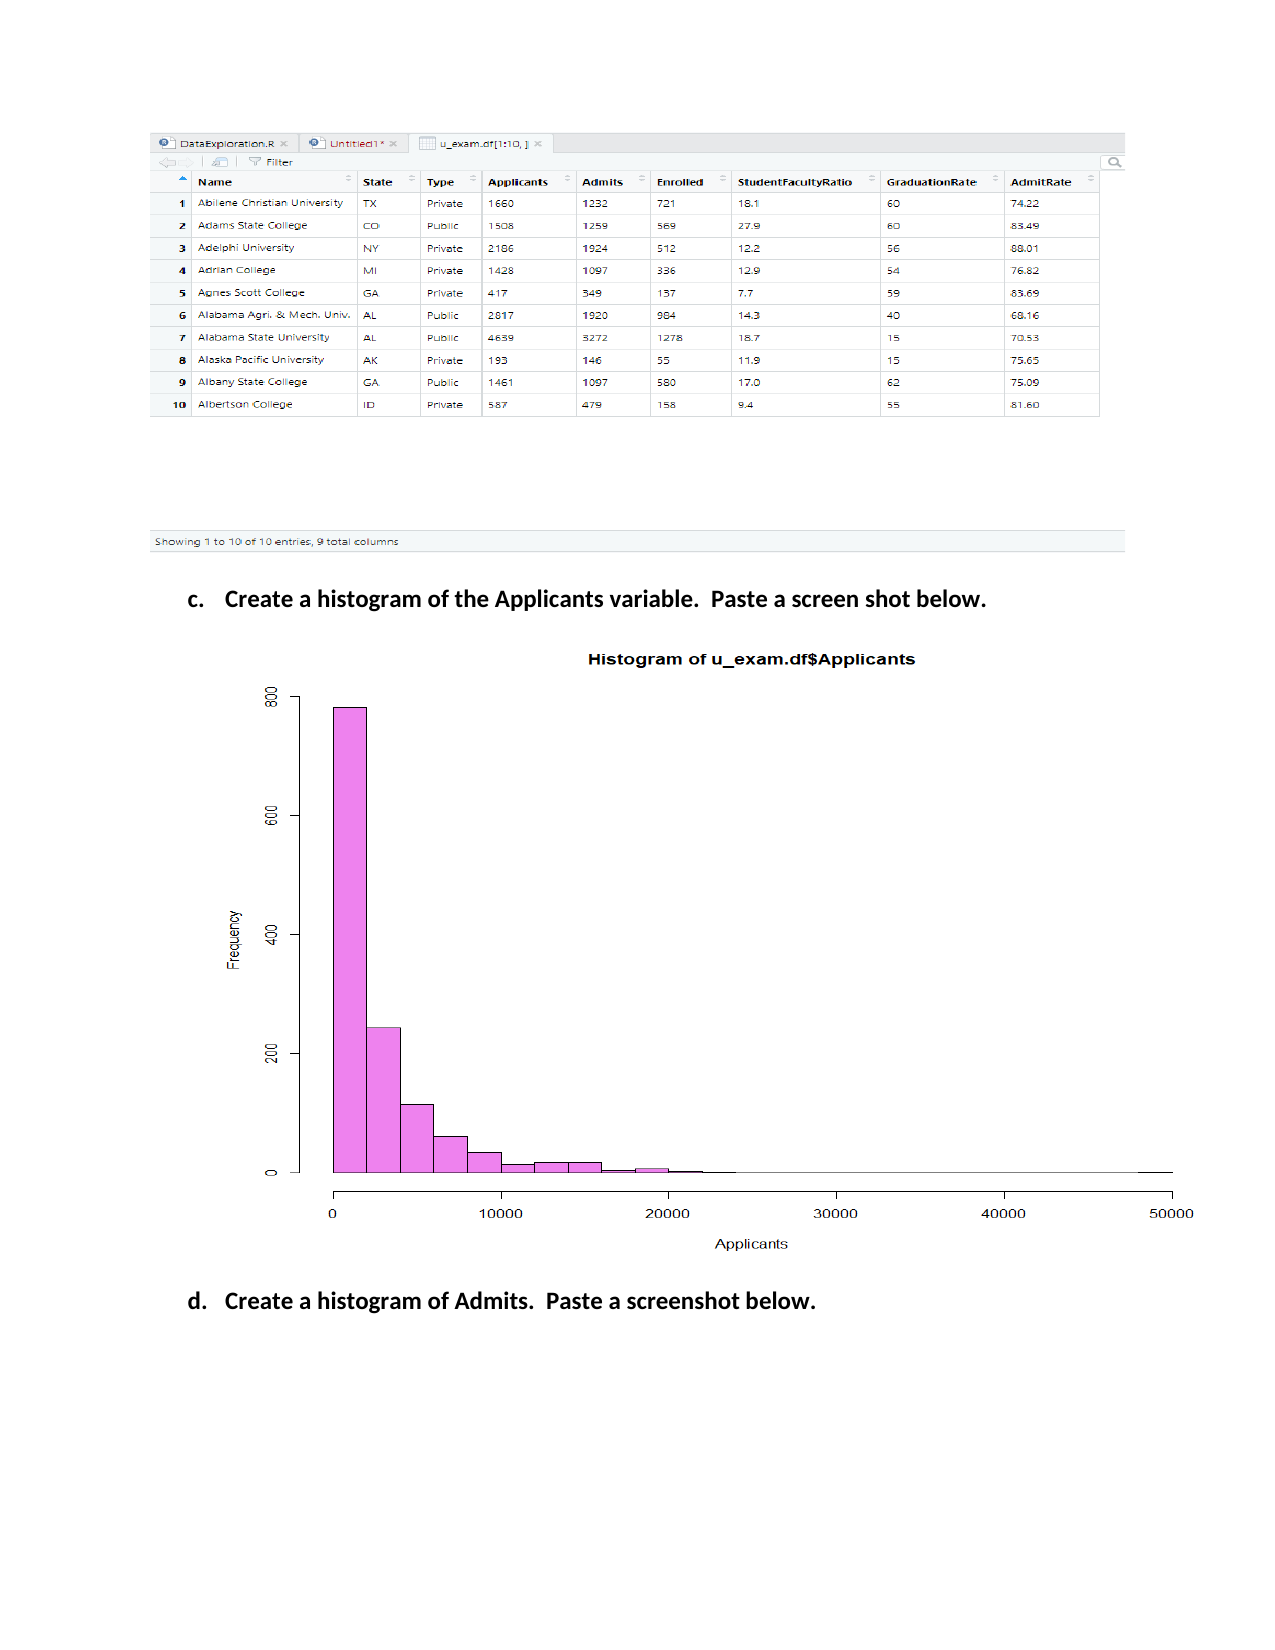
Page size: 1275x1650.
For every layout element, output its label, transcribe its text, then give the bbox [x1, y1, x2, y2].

list Create a histogram of Admits. Paste a screenshot below. [187, 1285, 1125, 1316]
picture [225, 644, 1200, 1255]
list Create a histogram of the Applicants variable. Paste a screen shot below. [187, 583, 1125, 614]
picture [150, 132, 1125, 553]
